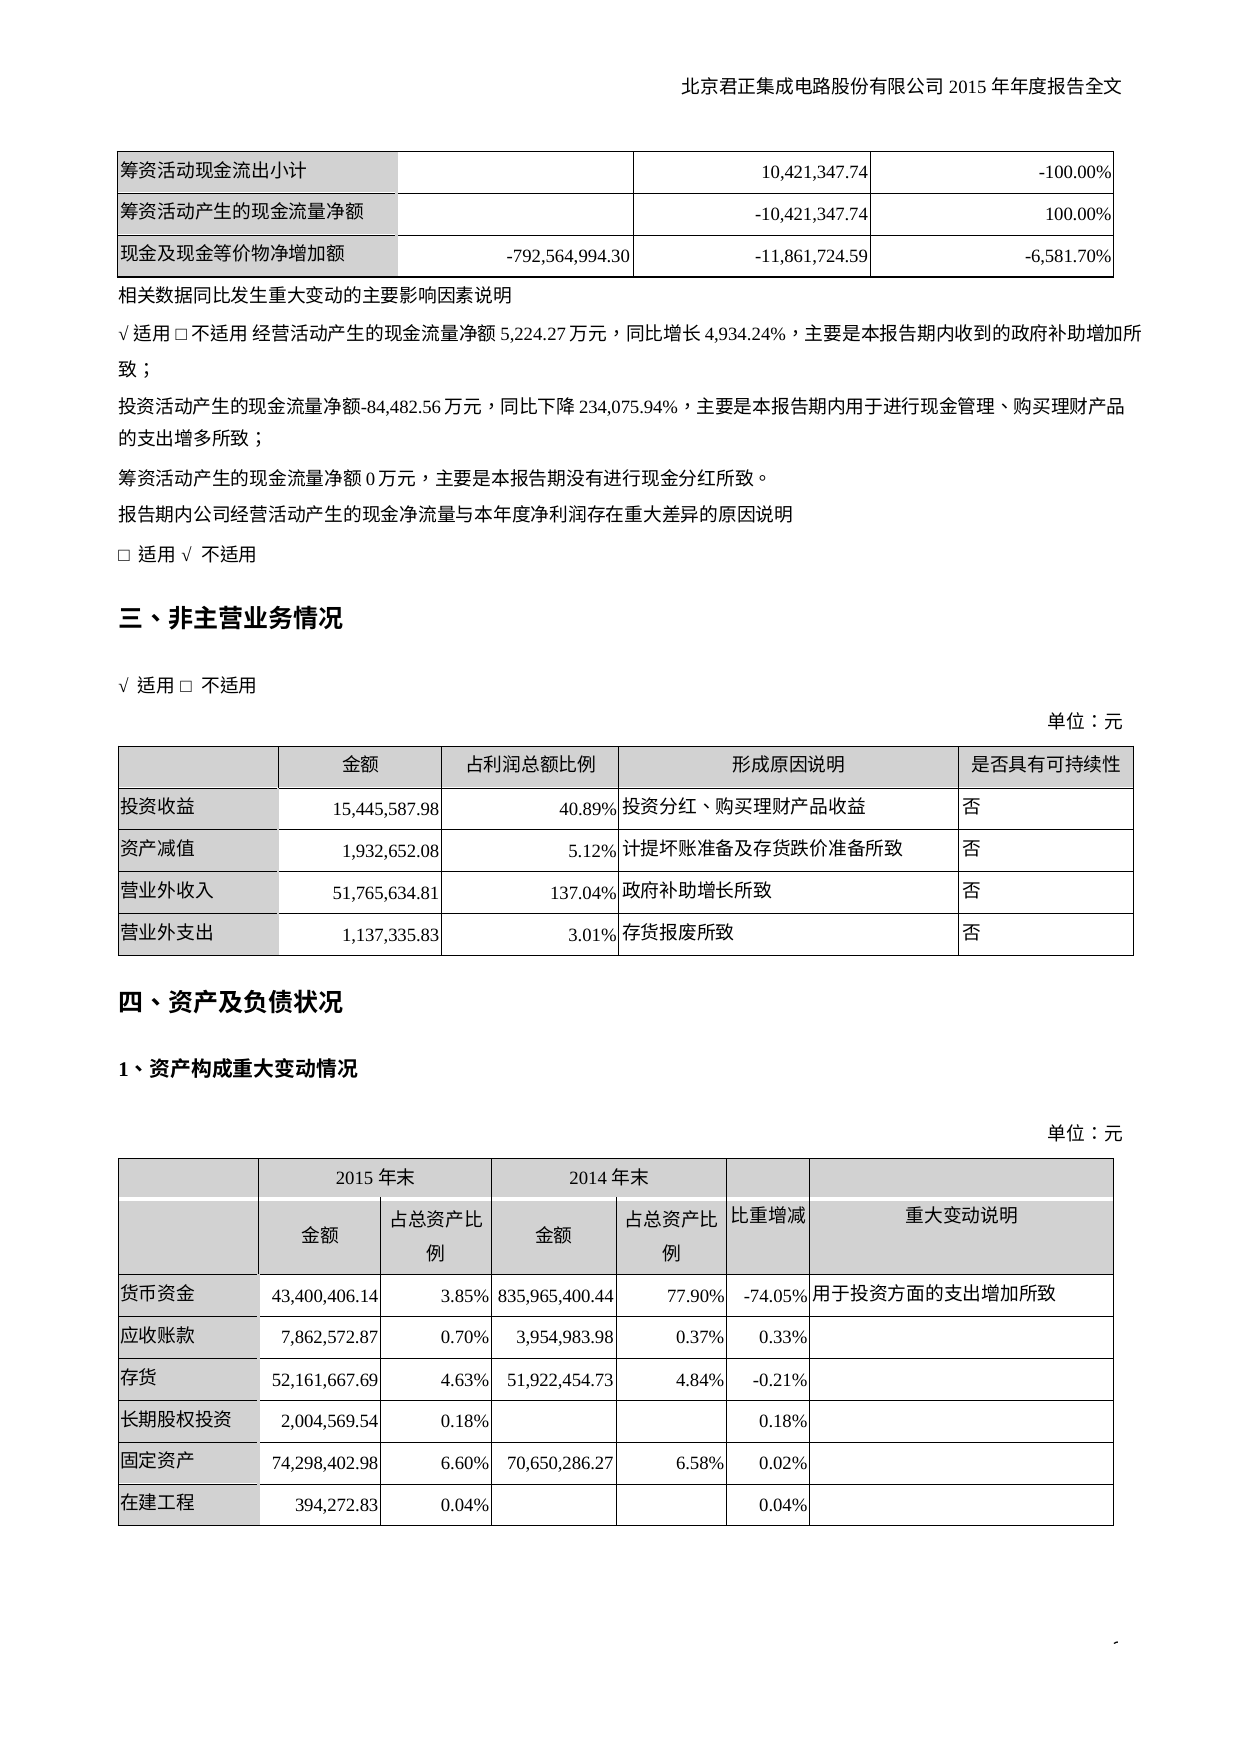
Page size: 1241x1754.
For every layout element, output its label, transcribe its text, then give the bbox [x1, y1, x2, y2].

table_cell [492, 1401, 616, 1442]
table_cell 51,922,454.73 [492, 1359, 616, 1400]
table_cell [810, 1443, 1113, 1483]
table_header [727, 1159, 809, 1197]
table_cell 7,862,572.87 [260, 1317, 380, 1358]
table_cell 77.90% [617, 1275, 726, 1316]
table_cell 计提坏账准备及存货跌价准备所致 [619, 830, 958, 871]
table_cell 40.89% [442, 789, 618, 829]
table_header 是否具有可持续性 [959, 747, 1133, 787]
table_header [398, 152, 633, 192]
table_cell 长期股权投资 [119, 1401, 257, 1442]
table_cell 3,954,983.98 [492, 1317, 616, 1358]
table_cell 0.37% [617, 1317, 726, 1358]
table_cell 存货报废所致 [619, 914, 958, 955]
table_cell [810, 1359, 1113, 1400]
text √ 适用 □ 不适用 经营活动产生的现金流量净额5,224.27万元，同比增长4,934.24%，主要是本报告期内收到的政府补助增加所致； [118, 320, 1146, 382]
table_cell 2,004,569.54 [260, 1401, 380, 1442]
table_cell 6.58% [617, 1443, 726, 1483]
text □ 适用 √ 不适用 [118, 541, 1146, 566]
table_cell 0.18% [727, 1401, 809, 1442]
table_cell [259, 1201, 380, 1216]
table_cell 835,965,400.44 [492, 1275, 616, 1316]
table_cell 否 [959, 872, 1133, 913]
subtitle 1、资产构成重大变动情况 [118, 1054, 1146, 1083]
table_cell 应收账款 [119, 1317, 257, 1358]
table_cell -11,861,724.59 [634, 236, 870, 276]
table_cell 投资收益 [119, 789, 277, 829]
table_cell [259, 1257, 380, 1274]
table_cell [617, 1401, 726, 1442]
table_header 形成原因说明 [619, 747, 958, 787]
table_cell 3.01% [442, 914, 618, 955]
table_header -100.00% [871, 152, 1113, 192]
table_cell 政府补助增长所致 [619, 872, 958, 913]
table_cell -74.05% [727, 1275, 809, 1316]
table_cell [810, 1485, 1113, 1525]
table_cell 52,161,667.69 [260, 1359, 380, 1400]
table_cell 51,765,634.81 [279, 872, 441, 913]
table_cell 用于投资方面的支出增加所致 [810, 1275, 1113, 1316]
table_cell 营业外收入 [119, 872, 277, 913]
subtitle 四、资产及负债状况 [118, 984, 1146, 1018]
table_cell [492, 1201, 616, 1216]
table_cell 营业外支出 [119, 914, 277, 955]
table_cell -0.21% [727, 1359, 809, 1400]
text √ 适用 □ 不适用 [118, 672, 1146, 698]
table_cell 0.18% [381, 1401, 491, 1442]
table_header 2014 年末 [492, 1159, 726, 1197]
table_cell [119, 1236, 258, 1274]
table_cell 394,272.83 [260, 1485, 380, 1525]
table_header [810, 1159, 1113, 1197]
table_cell -10,421,347.74 [634, 194, 870, 234]
table_cell 投资分红、购买理财产品收益 [619, 789, 958, 829]
table_cell 1,932,652.08 [279, 830, 441, 871]
table_cell 4.84% [617, 1359, 726, 1400]
table_cell [810, 1236, 1113, 1274]
text 相关数据同比发生重大变动的主要影响因素说明 [118, 283, 1146, 308]
table_cell 否 [959, 830, 1133, 871]
table_cell 筹资活动产生的现金流量净额 [118, 194, 395, 234]
table_cell [398, 194, 633, 234]
table_cell 重大变动说明 [810, 1201, 1113, 1236]
table_cell 1,137,335.83 [279, 914, 441, 955]
text 投资活动产生的现金流量净额-84,482.56万元，同比下降234,075.94%，主要是本报告期内用于进行现金管理、购买理财产品 的支出增多所致； [118, 394, 1146, 451]
table_cell 6.60% [381, 1443, 491, 1483]
table_cell 否 [959, 914, 1133, 955]
table_cell 4.63% [381, 1359, 491, 1400]
table_cell [492, 1485, 616, 1525]
table_header [119, 747, 278, 787]
table_cell 金额 [259, 1216, 380, 1257]
table_cell 43,400,406.14 [260, 1275, 380, 1316]
table_cell 3.85% [381, 1275, 491, 1316]
table_cell 0.04% [381, 1485, 491, 1525]
table_header [119, 1159, 258, 1197]
table_cell 137.04% [442, 872, 618, 913]
table_cell 占总资产比 例 [381, 1201, 491, 1274]
table_cell 金额 [492, 1216, 616, 1257]
table_cell [119, 1201, 258, 1236]
table_header 筹资活动现金流出小计 [118, 152, 395, 192]
text 单位：元 [102, 1121, 1122, 1146]
table_cell 74,298,402.98 [260, 1443, 380, 1483]
table_cell 资产减值 [119, 830, 277, 871]
table_cell 固定资产 [119, 1443, 257, 1483]
table_cell [617, 1485, 726, 1525]
table_cell 在建工程 [119, 1485, 257, 1525]
table_cell 0.70% [381, 1317, 491, 1358]
table_cell -6,581.70% [871, 236, 1113, 276]
table_cell 占总资产比 例 [617, 1201, 726, 1274]
table_header 占利润总额比例 [442, 747, 618, 787]
table_cell [810, 1317, 1113, 1358]
table_cell 货币资金 [119, 1275, 257, 1316]
table_header 2015 年末 [259, 1159, 491, 1197]
table_cell 0.04% [727, 1485, 809, 1525]
table_cell -792,564,994.30 [398, 236, 633, 276]
table_cell 0.02% [727, 1443, 809, 1483]
table_header 10,421,347.74 [634, 152, 870, 192]
table_header 金额 [279, 747, 441, 787]
table_cell 比重增减 [727, 1201, 809, 1236]
text 筹资活动产生的现金流量净额0万元，主要是本报告期没有进行现金分红所致。 报告期内公司经营活动产生的现金净流量与本年度净利润存在重大差异的原因说明 [118, 465, 795, 526]
table_cell 15,445,587.98 [279, 789, 441, 829]
table_cell 存货 [119, 1359, 257, 1400]
table_cell [492, 1257, 616, 1274]
table_cell [727, 1236, 809, 1274]
table_cell 5.12% [442, 830, 618, 871]
subtitle 三、非主营业务情况 [118, 601, 1146, 635]
table_cell 否 [959, 789, 1133, 829]
table_cell 现金及现金等价物净增加额 [118, 236, 395, 276]
table_cell 70,650,286.27 [492, 1443, 616, 1483]
table_cell 100.00% [871, 194, 1113, 234]
text 单位：元 [102, 708, 1122, 734]
table_cell 0.33% [727, 1317, 809, 1358]
table_cell [810, 1401, 1113, 1442]
